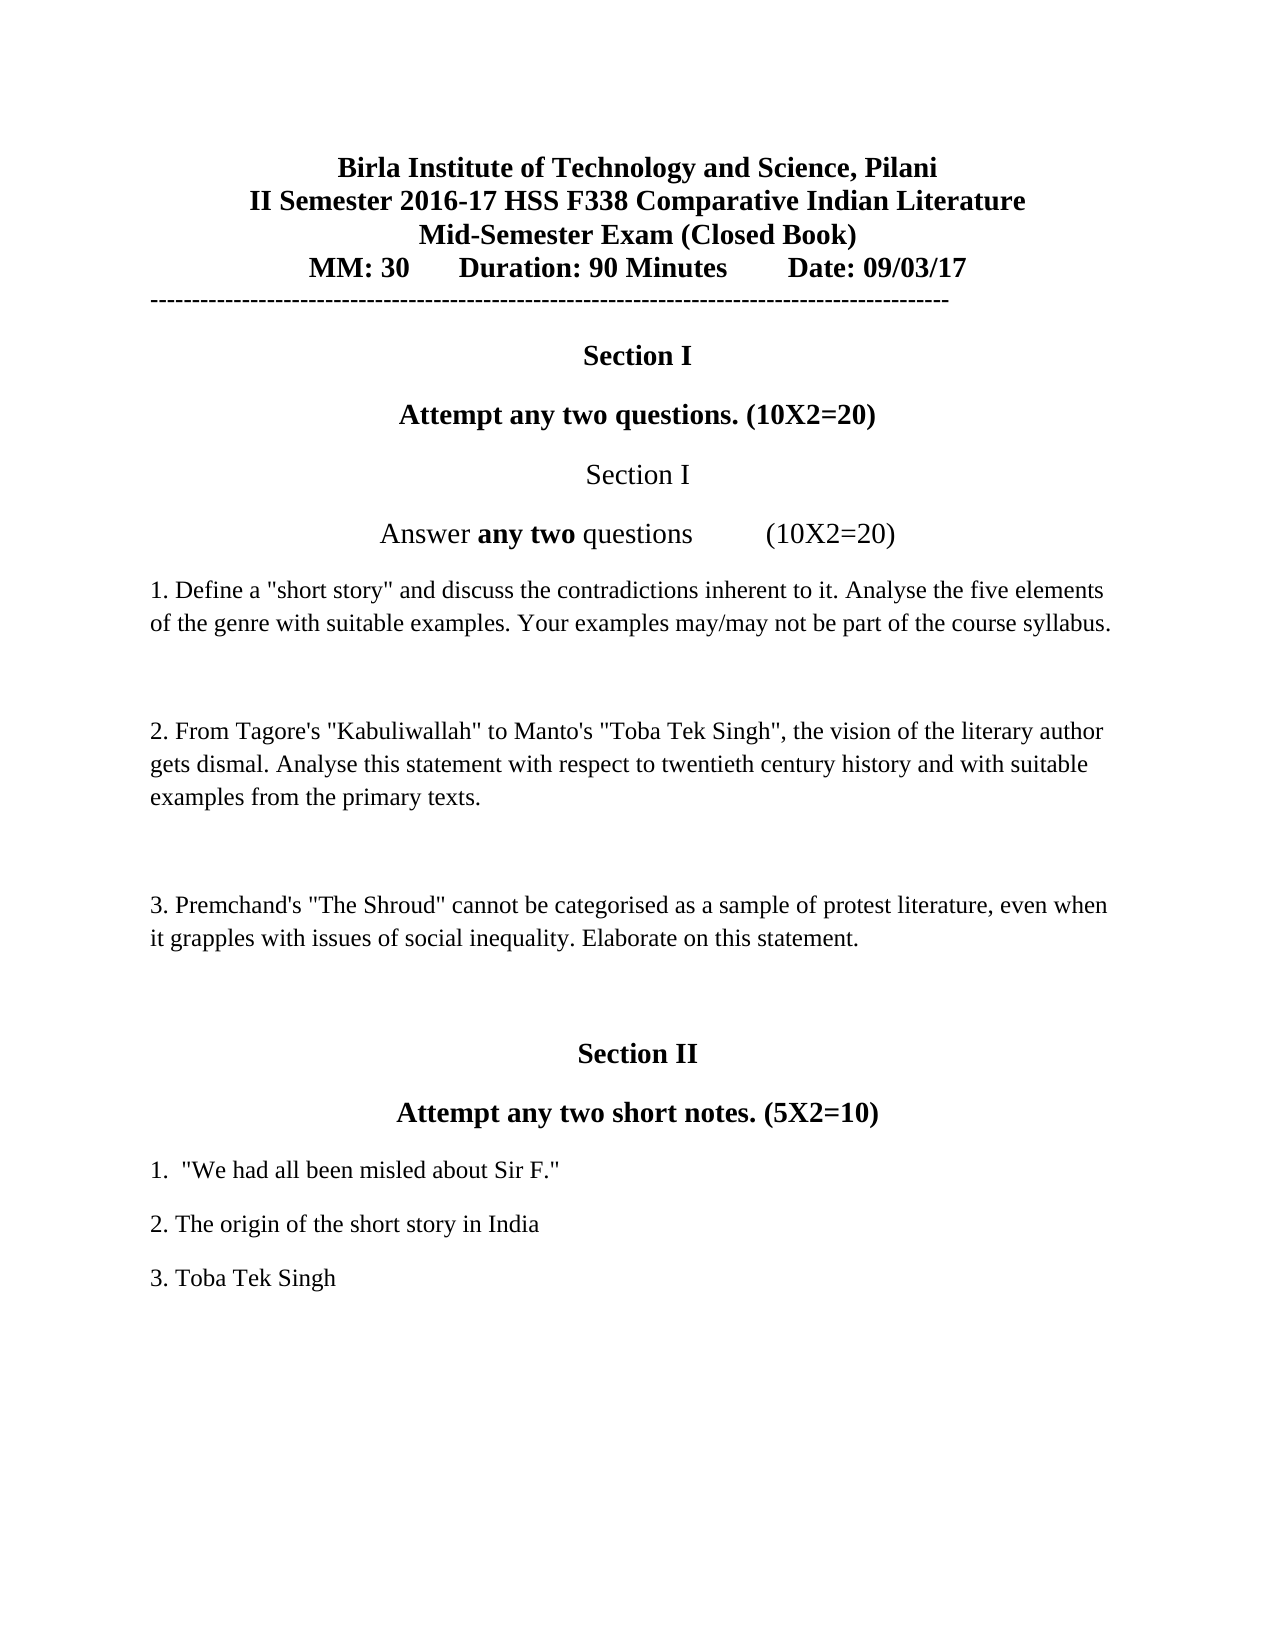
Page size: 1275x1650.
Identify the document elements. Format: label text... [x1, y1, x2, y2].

text 3. Premchand's "The Shroud" cannot be categorised as a sample of protest literature, even when it grapples with issues of social inequality. Elaborate on this statement. [150, 890, 1125, 952]
text MM: 30 Duration: 90 Minutes Date: 09/03/17 [150, 251, 1125, 284]
text 1. Define a "short story" and discuss the contradictions inherent to it. Analyse the five elements of the genre with suitable examples. Your examples may/may not be part of the course syllabus. [150, 576, 1125, 637]
text Attempt any two questions. (10X2=20) [150, 397, 1125, 431]
text II Semester 2016-17 HSS F338 Comparative Indian Literature [150, 183, 1125, 217]
text Mid-Semester Exam (Closed Book) [150, 217, 1125, 251]
text 2. From Tagore's "Kabuliwallah" to Manto's "Toba Tek Singh", the vision of the literary author gets dismal. Analyse this statement with respect to twentieth century history and with suitable examples from the primary texts. [150, 716, 1125, 811]
text 3. Toba Tek Singh [150, 1263, 1125, 1291]
text Section II [150, 1036, 1125, 1070]
text Section I [150, 457, 1125, 490]
text Birla Institute of Technology and Science, Pilani [150, 150, 1125, 183]
text 1. "We had all been misled about Sir F." [150, 1155, 1125, 1184]
text Section I [150, 338, 1125, 372]
text 2. The origin of the short story in India [150, 1209, 1125, 1238]
text ------------------------------------------------------------------------------------------------ [150, 284, 1125, 313]
text Answer any two questions (10X2=20) [150, 516, 1125, 550]
text Attempt any two short notes. (5X2=10) [150, 1096, 1125, 1129]
